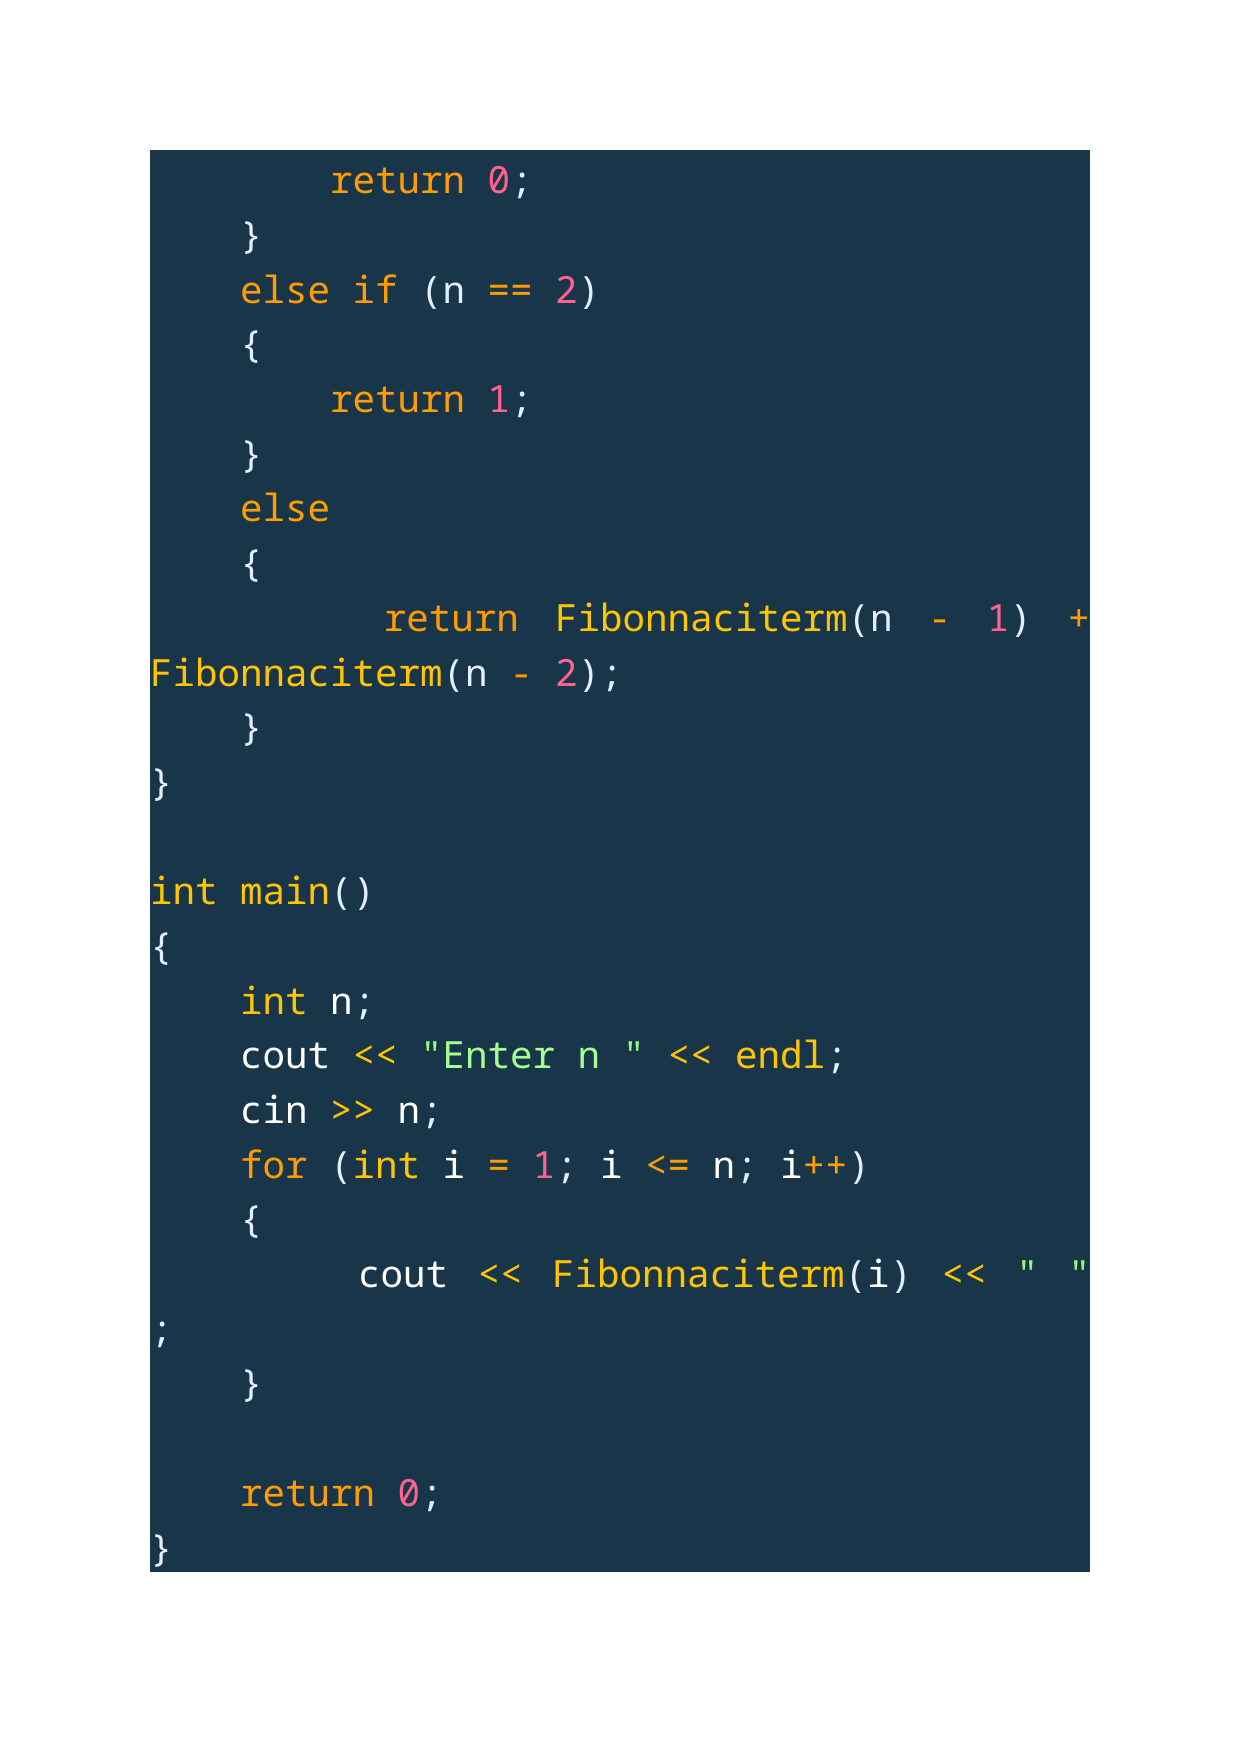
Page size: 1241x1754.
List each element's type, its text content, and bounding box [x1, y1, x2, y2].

text else if (n == 2) [150, 259, 1090, 314]
text cout << Fibonnaciterm(i) << " " ; [150, 1244, 1090, 1353]
text return Fibonnaciterm(n - 1) + Fibonnaciterm(n - 2); [150, 587, 1090, 697]
text } [150, 1353, 1090, 1408]
text } [150, 697, 1090, 752]
text } [150, 752, 1090, 806]
text return 0; [150, 150, 1090, 205]
text { [150, 916, 1090, 970]
text return 0; [150, 1462, 1090, 1517]
text else [150, 478, 1090, 533]
text cout << "Enter n " << endl; [150, 1025, 1090, 1080]
text } [150, 205, 1090, 259]
text int main() [150, 861, 1090, 916]
text } [150, 423, 1090, 478]
text { [150, 314, 1090, 369]
text } [150, 1517, 1090, 1572]
text cin >> n; [150, 1080, 1090, 1134]
text { [150, 1189, 1090, 1244]
text { [150, 533, 1090, 587]
text int n; [150, 970, 1090, 1025]
text for (int i = 1; i <= n; i++) [150, 1134, 1090, 1189]
text return 1; [150, 369, 1090, 423]
